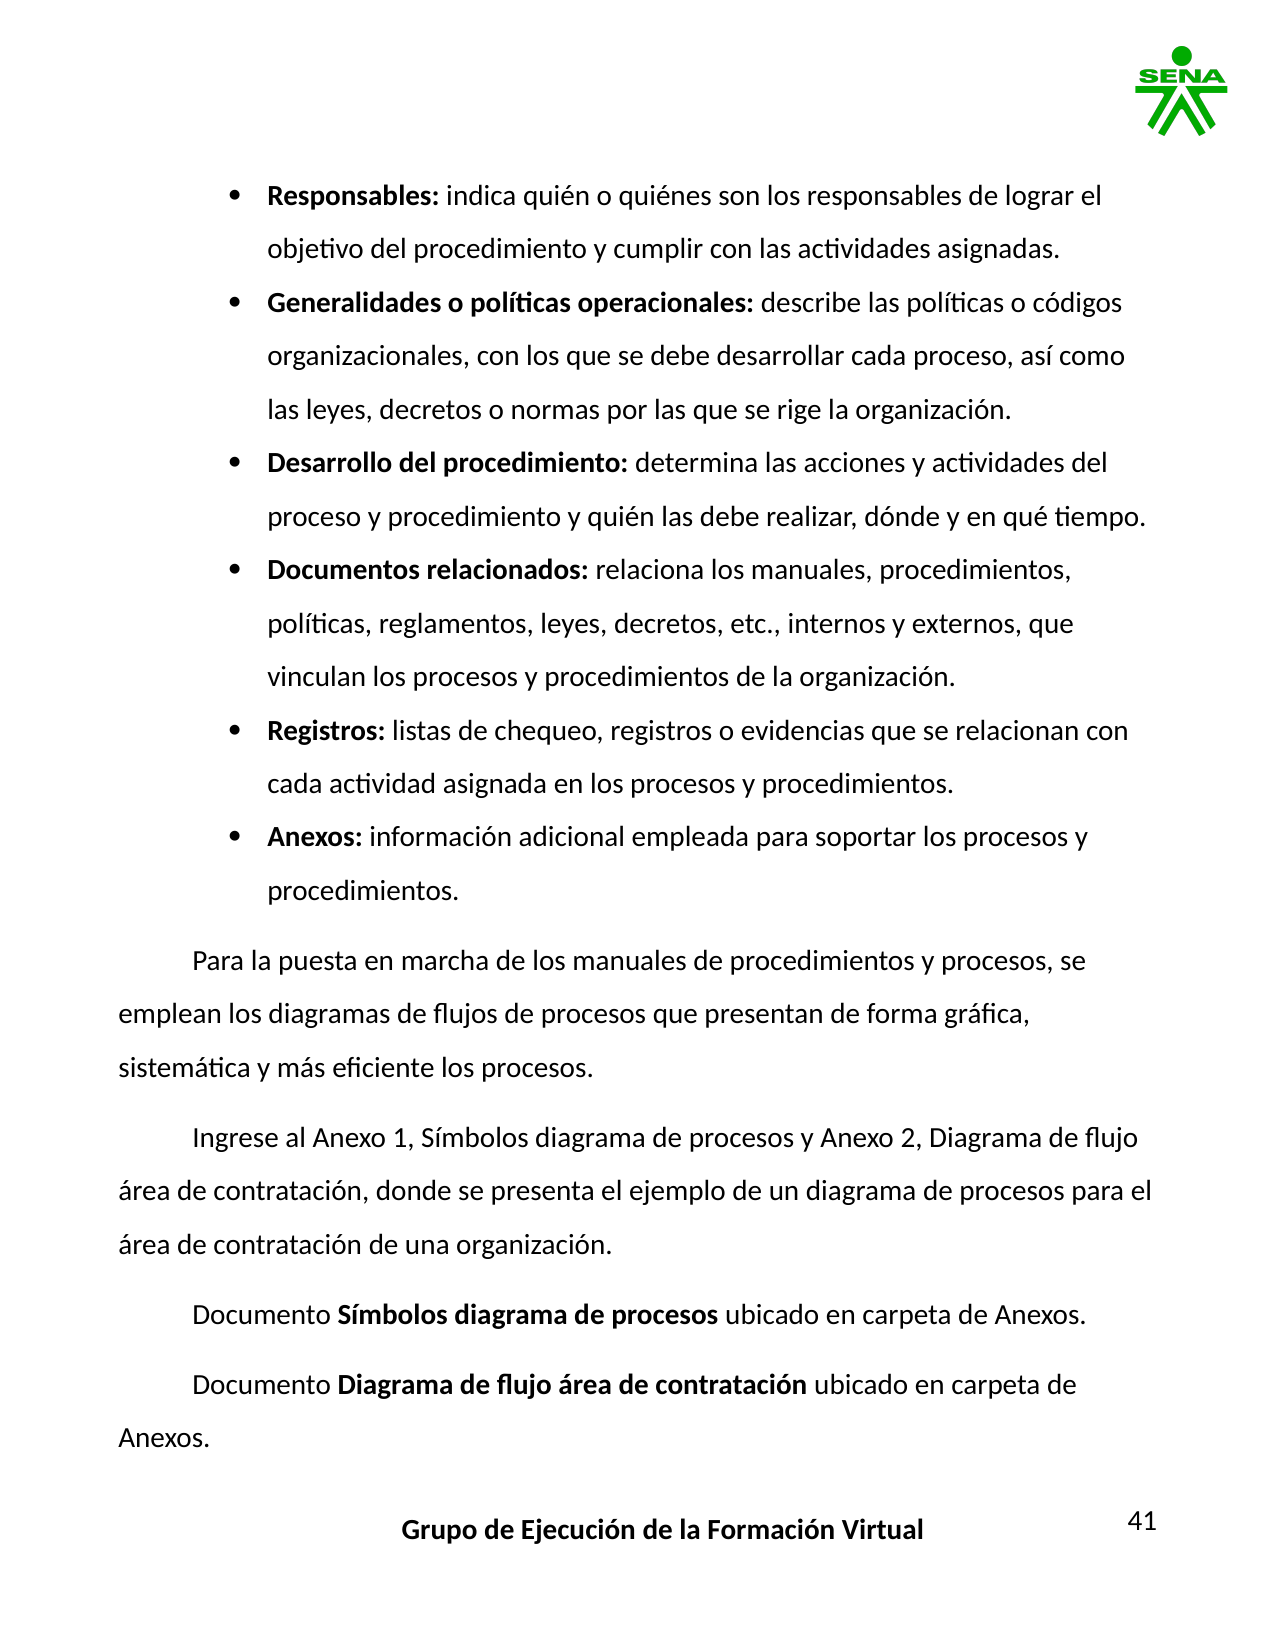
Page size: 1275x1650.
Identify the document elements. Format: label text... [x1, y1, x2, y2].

text Para la puesta en marcha de los manuales de procedimientos y procesos, se emplean los diagramas de flujos de procesos que presentan de forma gráfica, sistemática y más eficiente los procesos. [118, 942, 1157, 1084]
list Desarrollo del procedimiento: determina las acciones y actividades del proceso y procedimiento y quién las debe realizar, dónde y en qué tiempo. [229, 444, 1157, 533]
text Ingrese al Anexo 1, Símbolos diagrama de procesos y Anexo 2, Diagrama de flujo área de contratación, donde se presenta el ejemplo de un diagrama de procesos para el área de contratación de una organización. [118, 1119, 1157, 1261]
list Generalidades o políticas operacionales: describe las políticas o códigos organizacionales, con los que se debe desarrollar cada proceso, así como las leyes, decretos o normas por las que se rige la organización. [229, 284, 1157, 427]
picture [1135, 46, 1228, 136]
text Documento Símbolos diagrama de procesos ubicado en carpeta de Anexos. [118, 1296, 1157, 1332]
list Responsables: indica quién o quiénes son los responsables de lograr el objetivo del procedimiento y cumplir con las actividades asignadas. [229, 177, 1157, 266]
list Registros: listas de chequeo, registros o evidencias que se relacionan con cada actividad asignada en los procesos y procedimientos. [229, 712, 1157, 801]
list Documentos relacionados: relaciona los manuales, procedimientos, políticas, reglamentos, leyes, decretos, etc., internos y externos, que vinculan los procesos y procedimientos de la organización. [229, 551, 1157, 694]
text Documento Diagrama de flujo área de contratación ubicado en carpeta de Anexos. [118, 1366, 1157, 1455]
list Anexos: información adicional empleada para soportar los procesos y procedimientos. [229, 818, 1157, 907]
